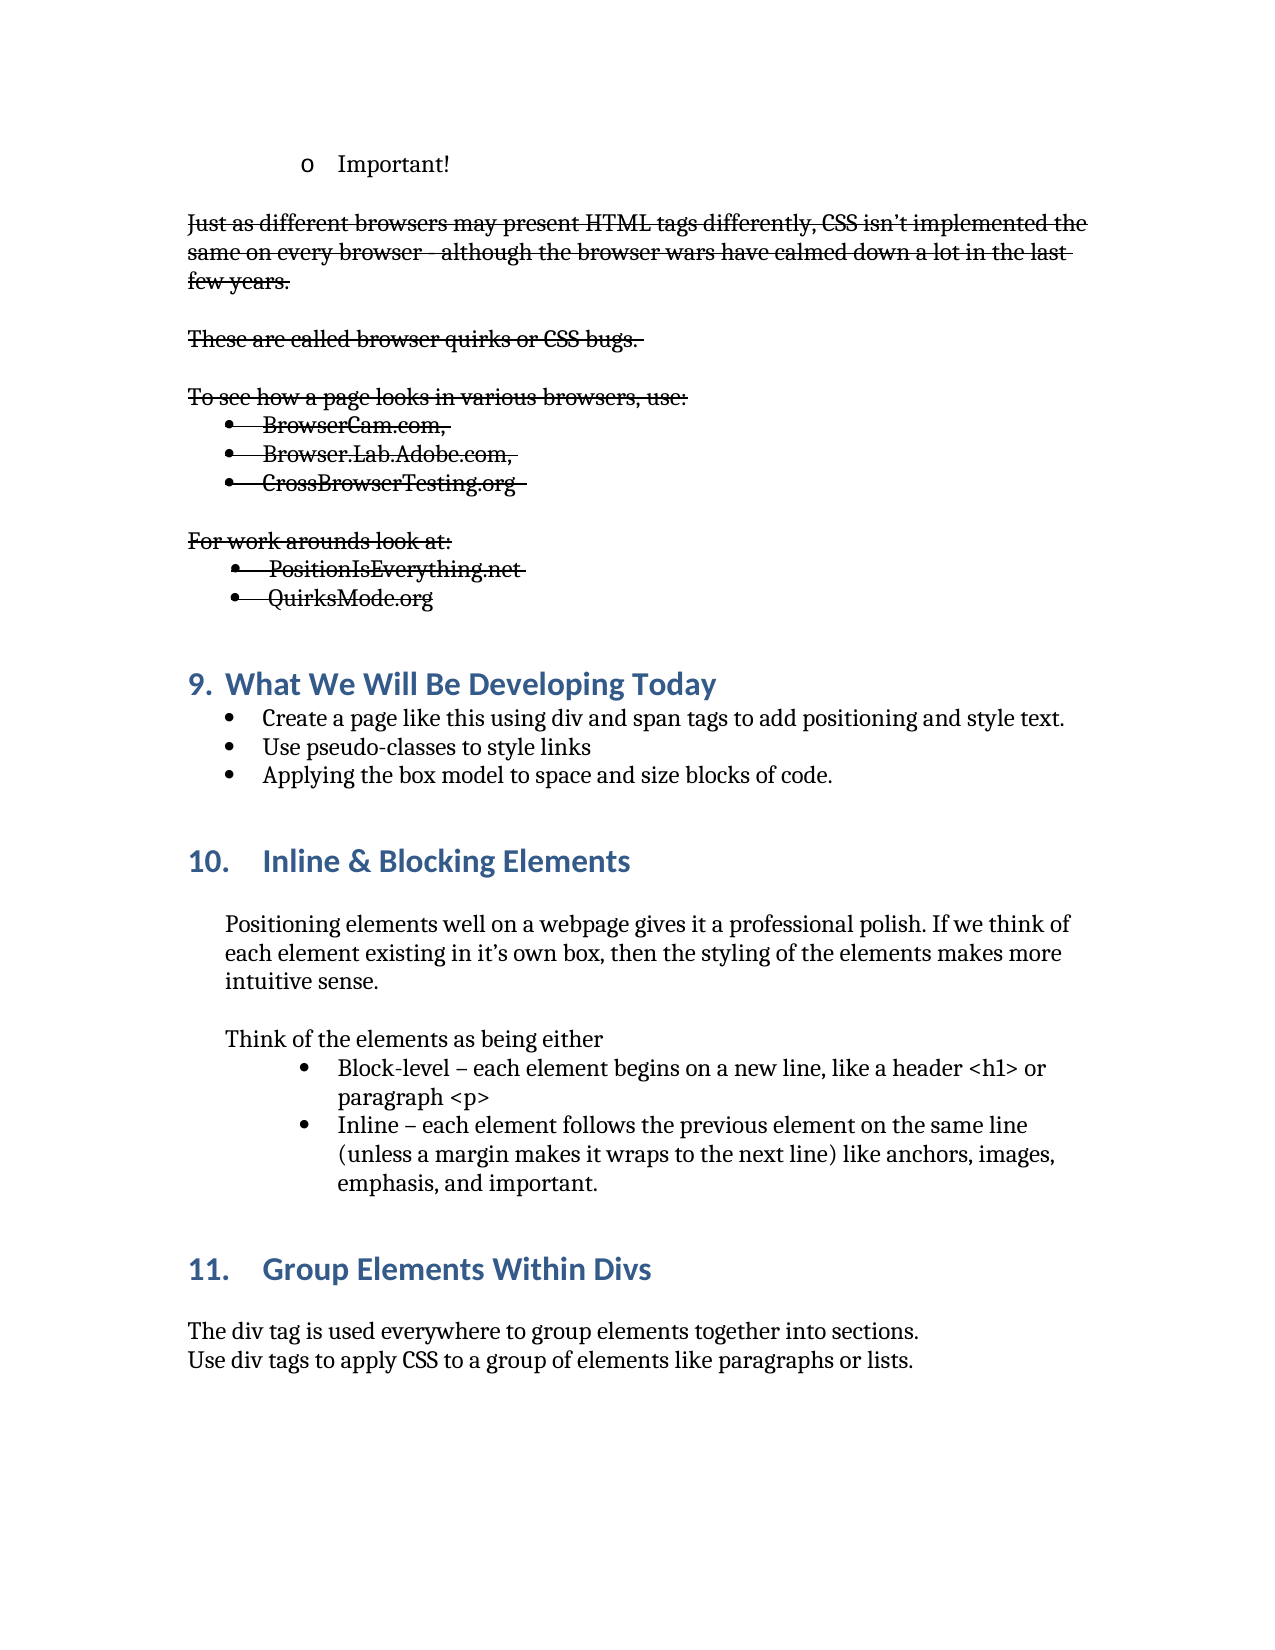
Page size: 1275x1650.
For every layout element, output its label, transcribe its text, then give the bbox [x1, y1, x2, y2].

subtitle What We Will Be Developing Today [187, 663, 1087, 704]
list Positioning elements well on a webpage gives it a professional polish. If we think of each element existing in it’s own box, then the styling of the elements makes more intuitive sense. [225, 910, 1087, 996]
list CrossBrowserTesting.org [225, 469, 1087, 497]
subtitle Inline & Blocking Elements [187, 840, 1087, 881]
text For work arounds look at: [187, 527, 1087, 555]
list Create a page like this using div and span tags to add positioning and style text. [225, 704, 1087, 732]
text Use div tags to apply CSS to a group of elements like paragraphs or lists. [187, 1346, 1087, 1375]
list BrowserCam.com, [225, 411, 1087, 440]
list Applying the box model to space and size blocks of code. [225, 761, 1087, 790]
text Just as different browsers may present HTML tags differently, CSS isn’t implemented the same on every browser - although the browser wars have calmed down a lot in the last few years. [187, 209, 1087, 224]
list Inline – each element follows the previous element on the same line (unless a margin makes it wraps to the next line) like anchors, images, emphasis, and important. [300, 1111, 1087, 1198]
text These are called browser quirks or CSS bugs. [187, 324, 1087, 353]
list Block-level – each element begins on a new line, like a header <h1> or paragraph <p> [300, 1054, 1087, 1111]
list PositionIsEverything.net [231, 555, 1087, 584]
list Think of the elements as being either [225, 1025, 1087, 1054]
list Browser.Lab.Adobe.com, [225, 440, 1087, 469]
text Just as different browsers may present HTML tags differently, CSS isn’t implemented the same on every browser - although the browser wars have calmed down a lot in the last few years. [187, 225, 1087, 295]
text The div tag is used everywhere to group elements together into sections. [187, 1317, 1087, 1346]
list QuirksMode.org [231, 584, 1087, 613]
list Important! [300, 150, 1087, 180]
list Use pseudo-classes to style links [225, 732, 1087, 761]
text To see how a page looks in various browsers, use: [187, 382, 1087, 411]
subtitle Group Elements Within Divs [187, 1248, 1087, 1288]
